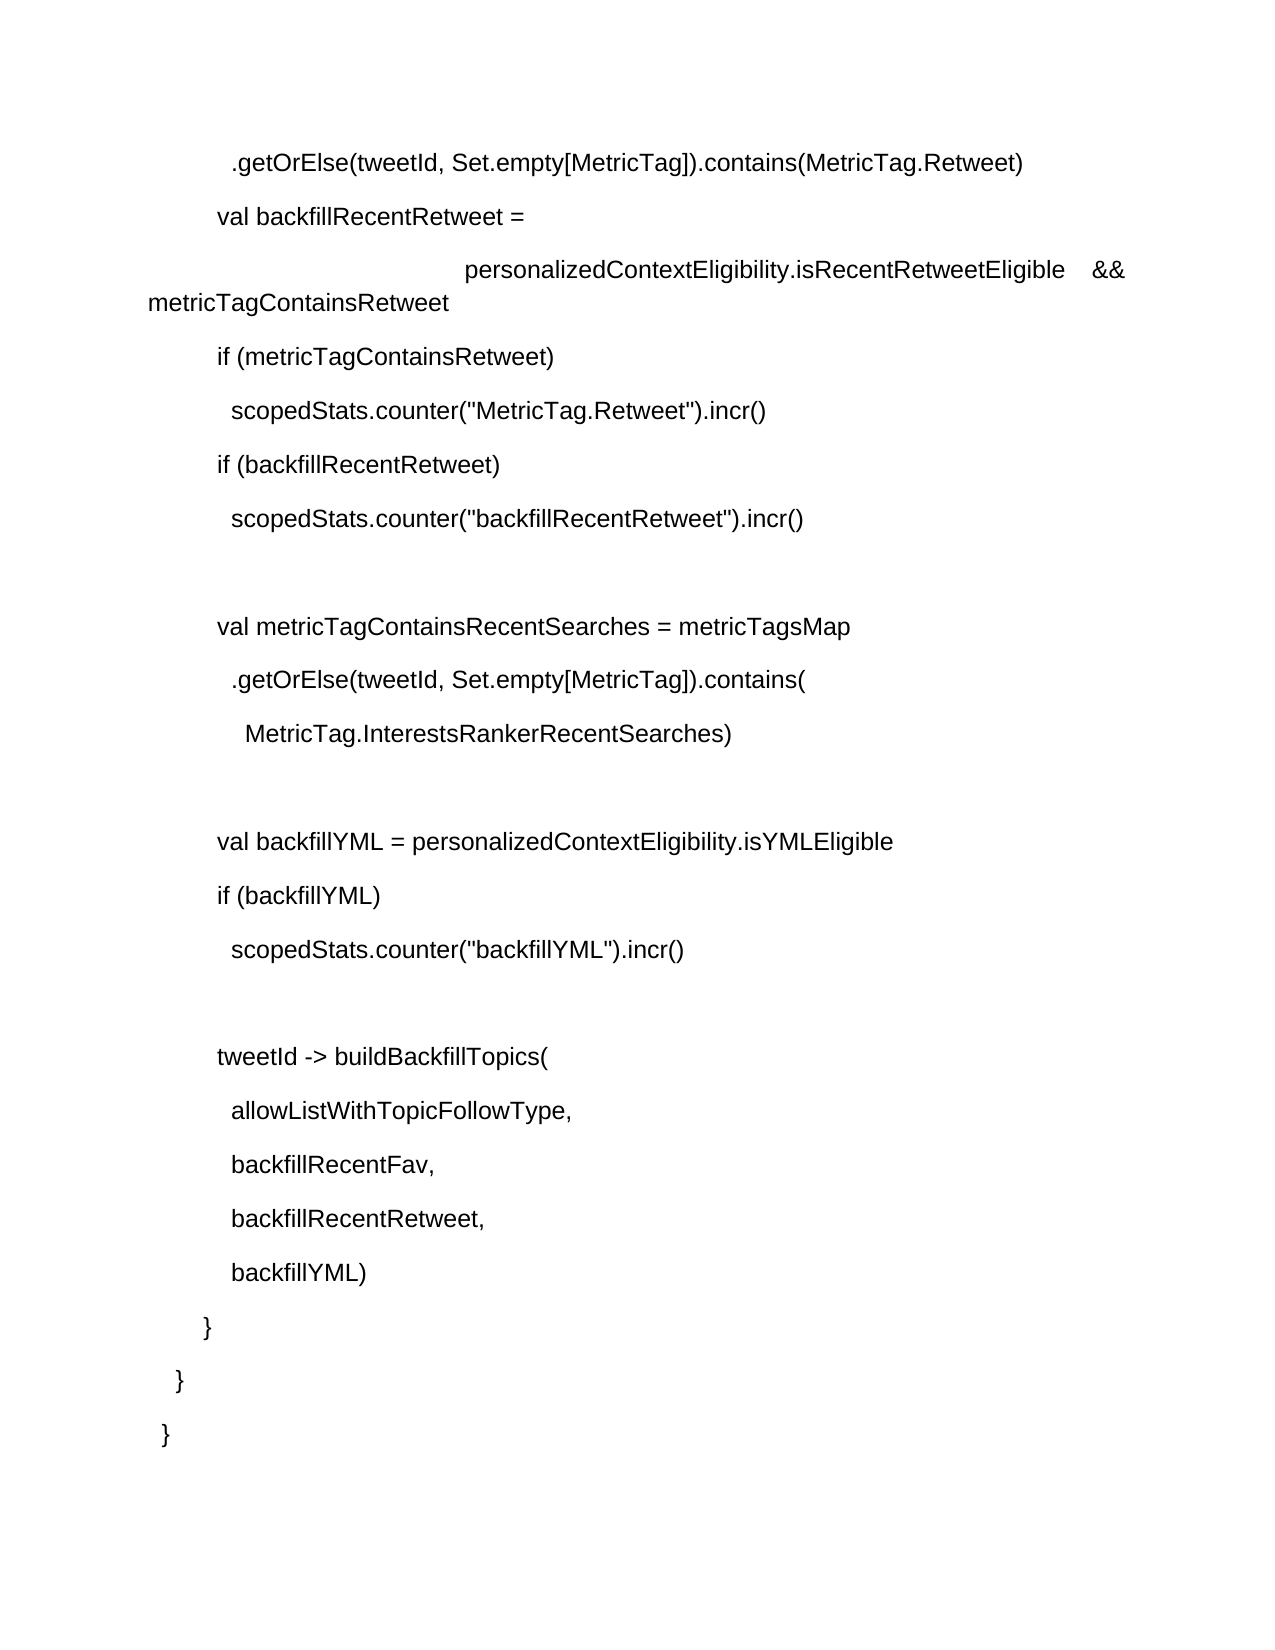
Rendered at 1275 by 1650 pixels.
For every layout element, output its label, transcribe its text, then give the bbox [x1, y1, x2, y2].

text .getOrElse(tweetId, Set.empty[MetricTag]).contains( [148, 665, 1127, 694]
text scopedStats.counter("MetricTag.Retweet").incr() [148, 396, 1127, 425]
text backfillRecentFav, [148, 1150, 1127, 1179]
text .getOrElse(tweetId, Set.empty[MetricTag]).contains(MetricTag.Retweet) [148, 148, 1127, 176]
text MetricTag.InterestsRankerRecentSearches) [148, 719, 1127, 748]
text backfillYML) [148, 1258, 1127, 1286]
text val metricTagContainsRecentSearches = metricTagsMap [148, 611, 1127, 640]
text if (metricTagContainsRetweet) [148, 342, 1127, 371]
text } [148, 1365, 1127, 1394]
text val backfillYML = personalizedContextEligibility.isYMLEligible [148, 827, 1127, 856]
text backfillRecentRetweet, [148, 1204, 1127, 1233]
text val backfillRecentRetweet = [148, 201, 1127, 230]
text } [148, 1419, 1127, 1448]
text } [148, 1312, 1127, 1340]
text scopedStats.counter("backfillRecentRetweet").incr() [148, 504, 1127, 532]
text scopedStats.counter("backfillYML").incr() [148, 934, 1127, 963]
text if (backfillYML) [148, 881, 1127, 909]
text personalizedContextEligibility.isRecentRetweetEligible && metricTagContainsRetweet [148, 255, 1127, 317]
text allowListWithTopicFollowType, [148, 1096, 1127, 1125]
text tweetId -> buildBackfillTopics( [148, 1042, 1127, 1071]
text if (backfillRecentRetweet) [148, 450, 1127, 479]
